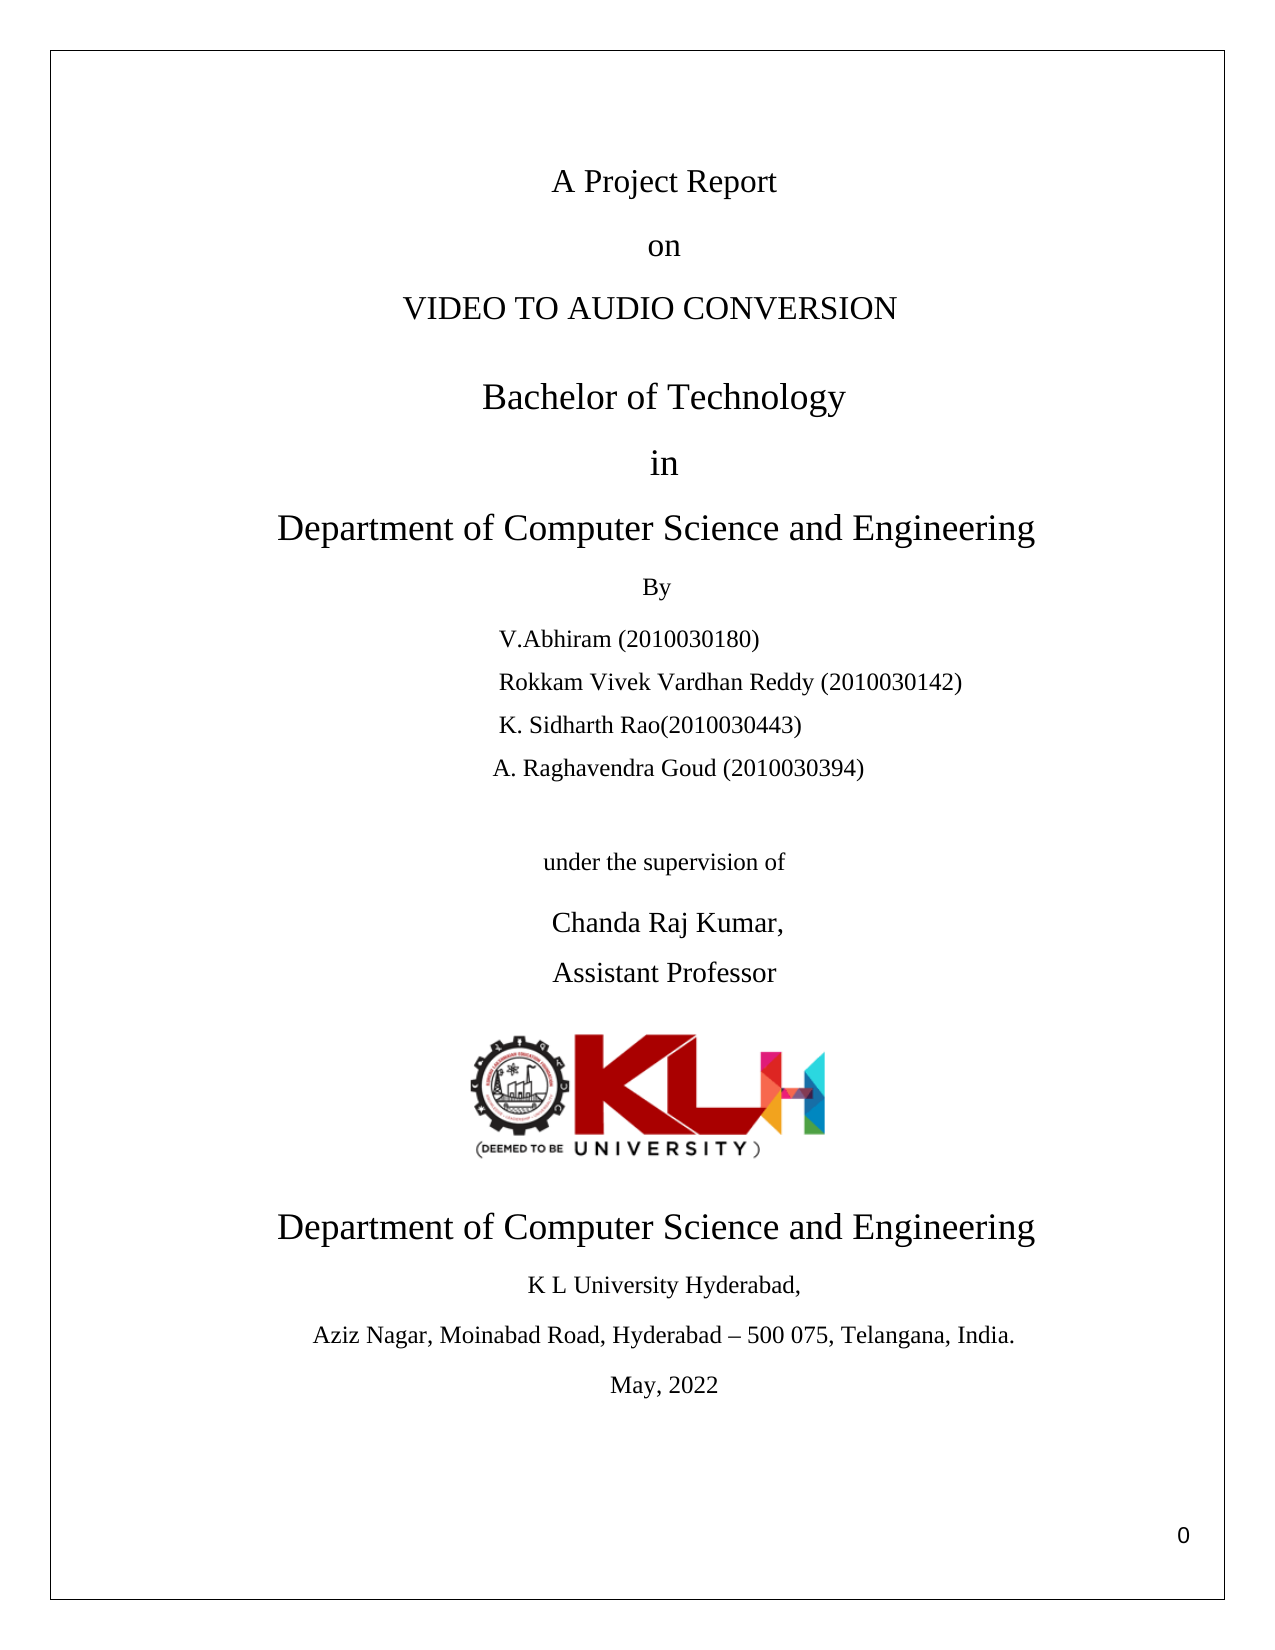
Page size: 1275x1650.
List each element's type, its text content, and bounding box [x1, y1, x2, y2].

text V.Abhiram (2010030180) [123, 624, 1190, 652]
text May, 2022 [138, 1370, 1190, 1399]
text Department of Computer Science and Engineering [123, 506, 1190, 549]
text A Project Report on [535, 162, 793, 263]
text A. Raghavendra Goud (2010030394) [123, 753, 1190, 782]
subtitle Bachelor of Technology in [465, 374, 863, 483]
text Department of Computer Science and Engineering [123, 1204, 1190, 1247]
subtitle Assistant Professor [348, 955, 980, 988]
text By [123, 572, 1190, 601]
text Rokkam Vivek Vardhan Reddy (2010030142) [123, 667, 1190, 696]
subtitle Chanda Raj Kumar, [348, 905, 980, 938]
picture [463, 1005, 837, 1183]
text under the supervision of [138, 848, 1190, 876]
text K. Sidharth Rao(2010030443) [123, 710, 1190, 739]
text K L University Hyderabad, [138, 1271, 1190, 1299]
text VIDEO TO AUDIO CONVERSION [110, 288, 1190, 327]
text Aziz Nagar, Moinabad Road, Hyderabad – 500 075, Telangana, India. [137, 1320, 1190, 1349]
